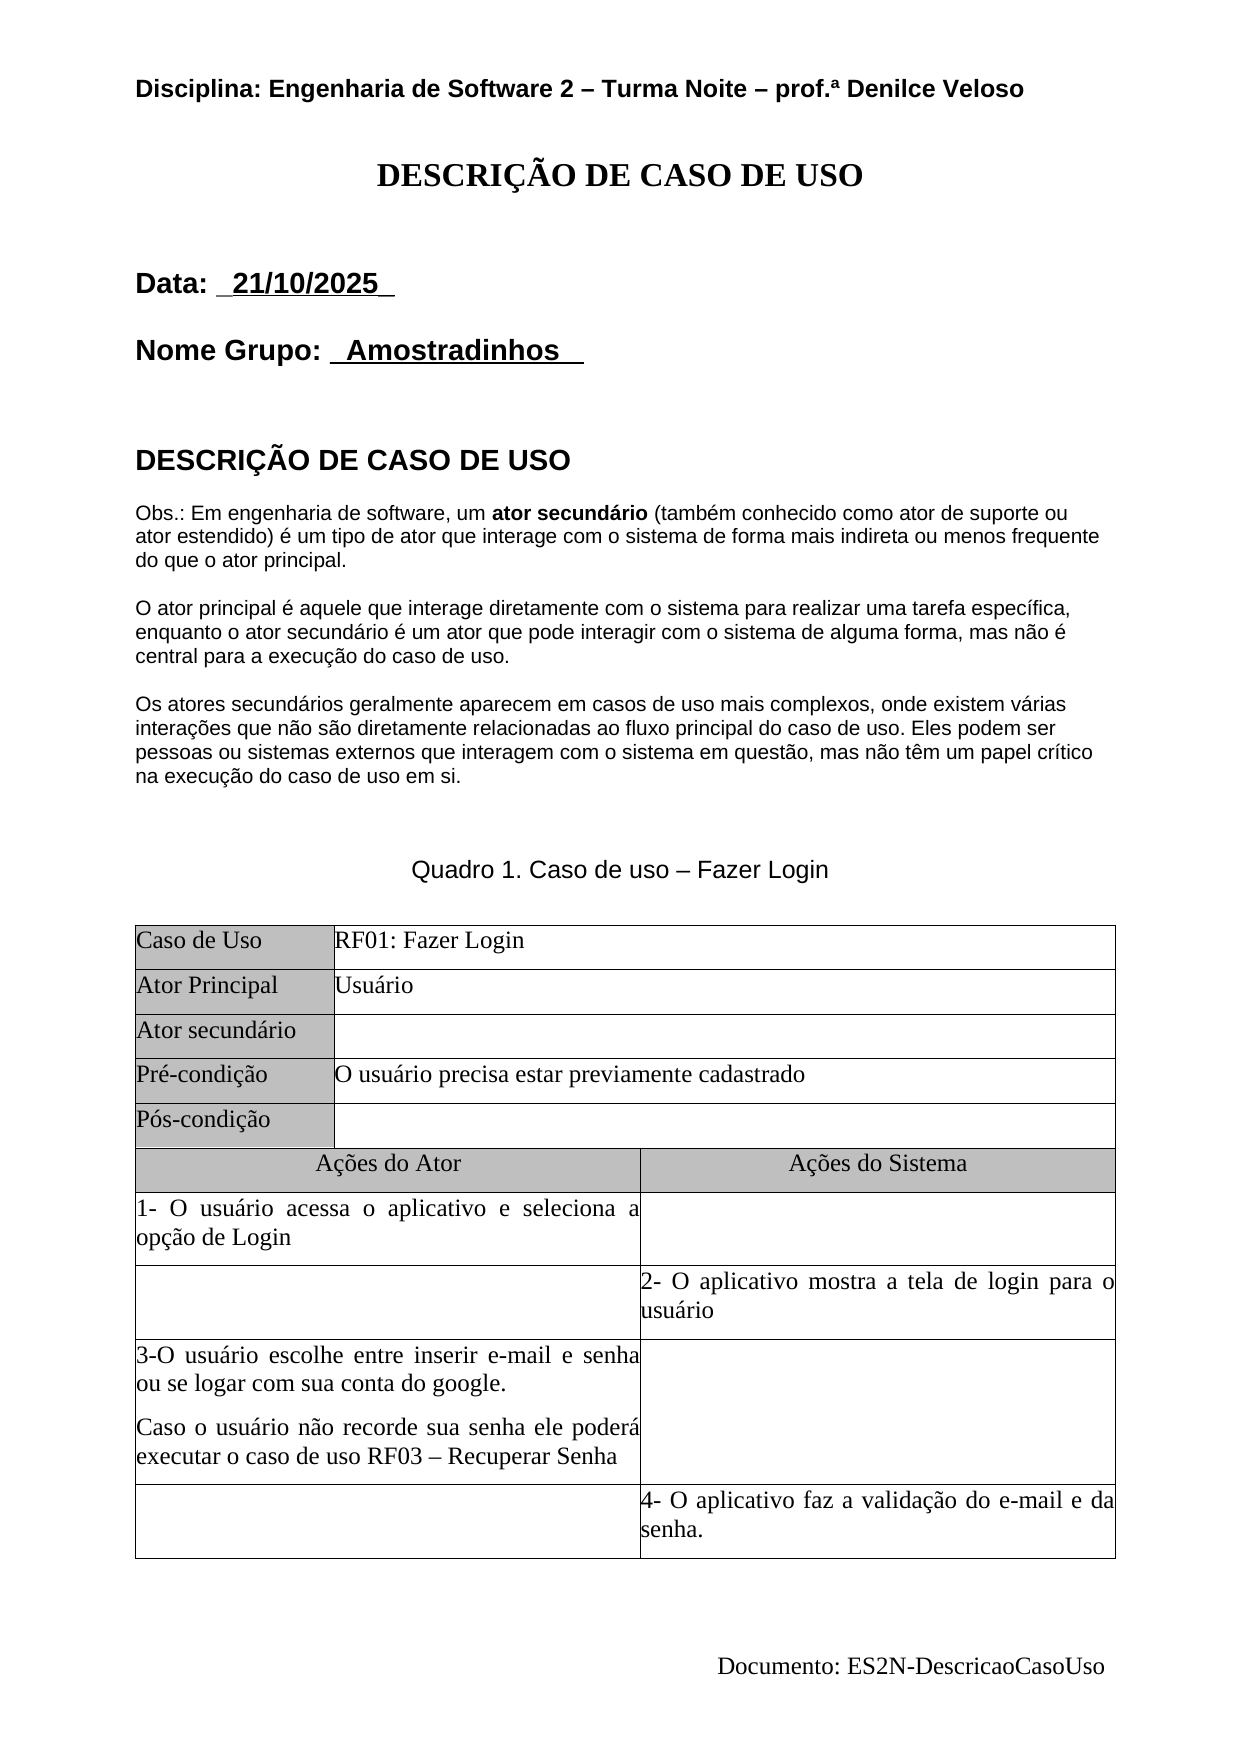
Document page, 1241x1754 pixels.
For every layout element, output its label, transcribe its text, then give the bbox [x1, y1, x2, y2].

table_cell 1- O usuário acessa o aplicativo e seleciona a opção de Login [136, 1193, 640, 1265]
text Quadro 1. Caso de uso – Fazer Login [135, 855, 1105, 884]
table_cell Ações do Ator [136, 1149, 640, 1192]
text Data: _21/10/2025_ [135, 266, 1105, 299]
table_cell [335, 1104, 1115, 1147]
table_cell Usuário [335, 970, 1115, 1014]
table_cell Pré-condição [136, 1059, 334, 1103]
text Os atores secundários geralmente aparecem em casos de uso mais complexos, onde existem várias interações que não são diretamente relacionadas ao fluxo principal do caso de uso. Eles podem ser pessoas ou sistemas externos que interagem com o sistema em questão, mas não têm um papel crítico na execução do caso de uso em si. [135, 692, 1105, 788]
table_cell 4- O aplicativo faz a validação do e-mail e da senha. [641, 1485, 1115, 1558]
table_cell [641, 1340, 1115, 1484]
table_cell 3-O usuário escolhe entre inserir e-mail e senha ou se logar com sua conta do google. Caso o usuário não recorde sua senha ele poderá executar o caso de uso RF03 – Recuperar Senha [136, 1340, 640, 1484]
table_cell Pós-condição [136, 1104, 334, 1147]
table_cell Ator secundário [136, 1015, 334, 1058]
text Nome Grupo: _Amostradinhos_ [135, 333, 1105, 366]
table_cell [136, 1266, 640, 1339]
table_cell [641, 1193, 1115, 1265]
table_cell [136, 1485, 640, 1558]
table_cell [335, 1015, 1115, 1058]
table_cell 2- O aplicativo mostra a tela de login para o usuário [641, 1266, 1115, 1339]
table_cell Ações do Sistema [641, 1149, 1115, 1192]
text Obs.: Em engenharia de software, um ator secundário (também conhecido como ator de suporte ou ator estendido) é um tipo de ator que interage com o sistema de forma mais indireta ou menos frequente do que o ator principal. [135, 500, 1105, 572]
text DESCRIÇÃO DE CASO DE USO [135, 155, 1105, 194]
text O ator principal é aquele que interage diretamente com o sistema para realizar uma tarefa específica, enquanto o ator secundário é um ator que pode interagir com o sistema de alguma forma, mas não é central para a execução do caso de uso. [135, 596, 1105, 668]
table_cell Ator Principal [136, 970, 334, 1014]
table_header Caso de Uso [136, 926, 334, 969]
text DESCRIÇÃO DE CASO DE USO [135, 443, 1105, 476]
table_header RF01: Fazer Login [335, 926, 1115, 969]
table_cell O usuário precisa estar previamente cadastrado [335, 1059, 1115, 1103]
